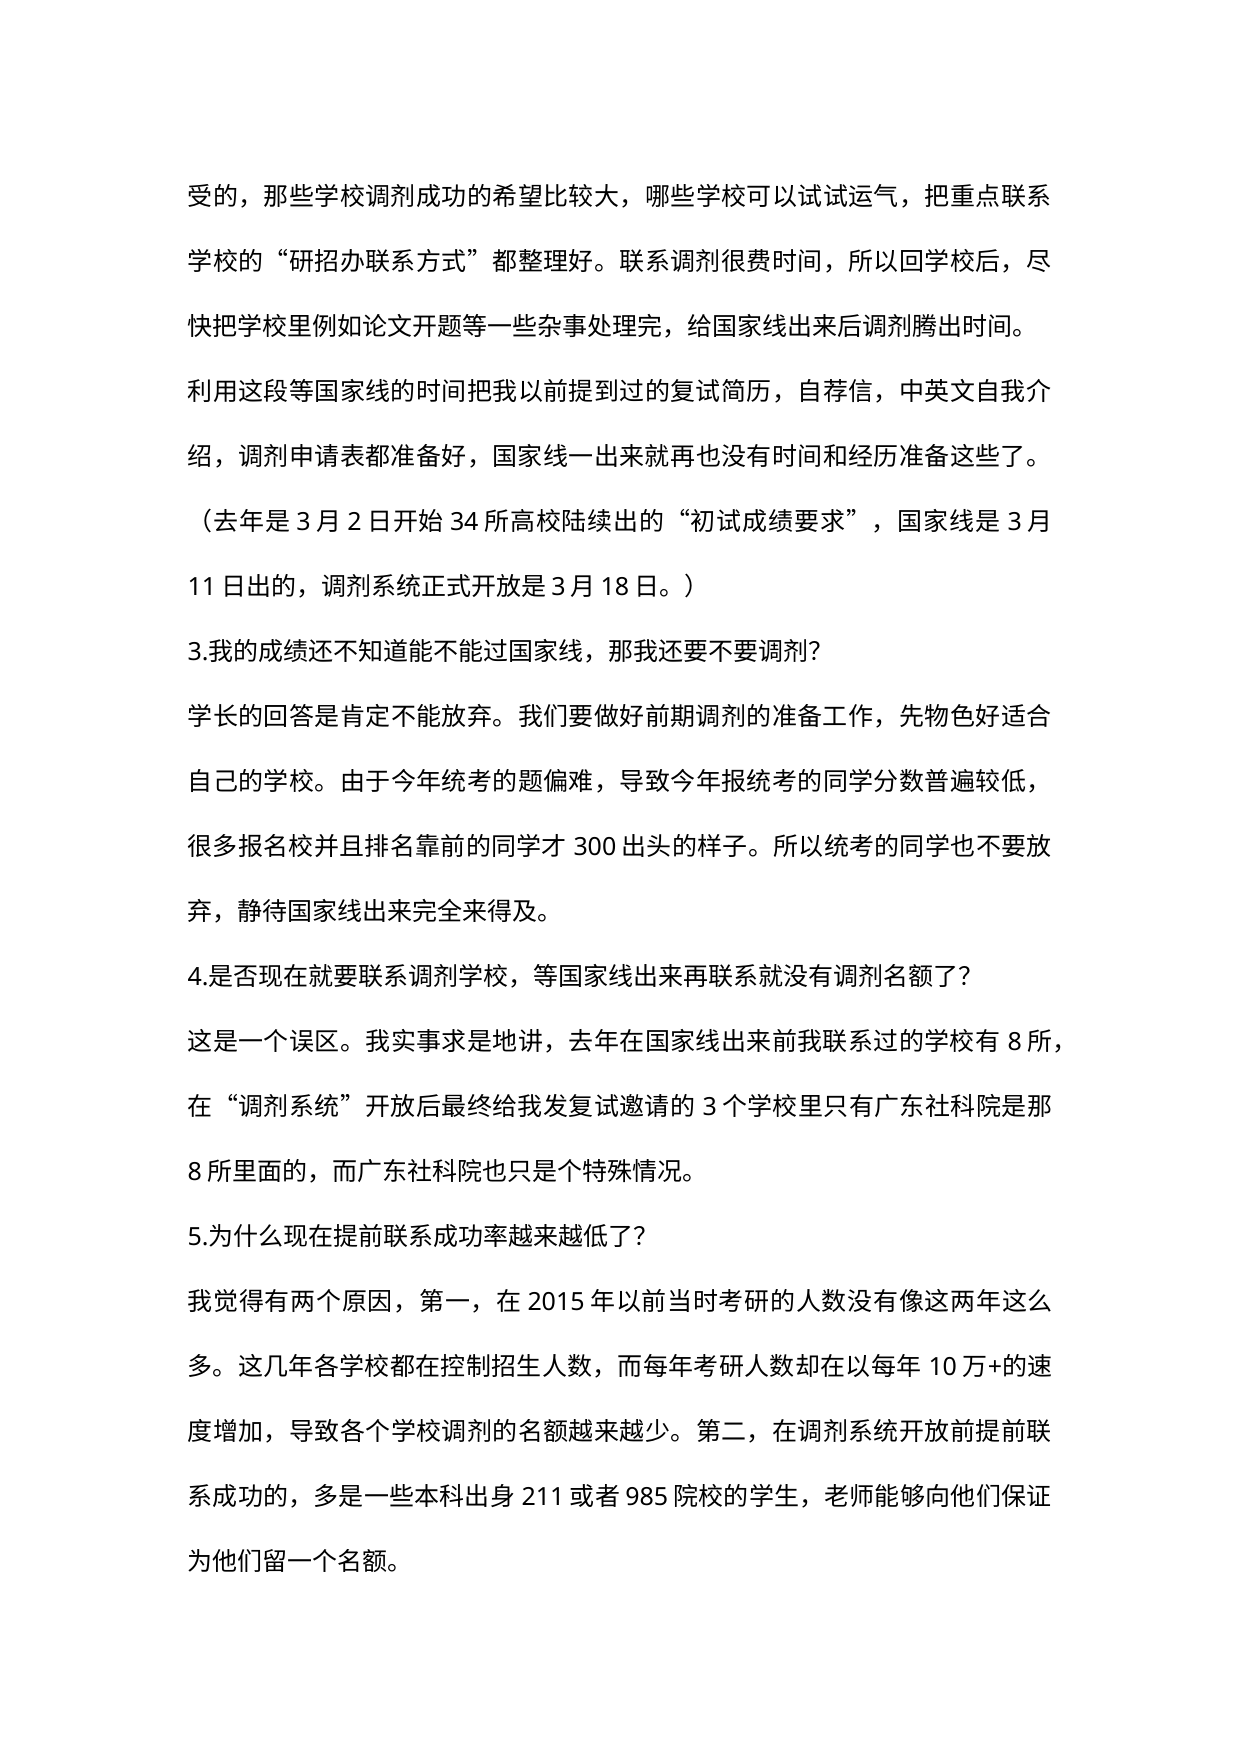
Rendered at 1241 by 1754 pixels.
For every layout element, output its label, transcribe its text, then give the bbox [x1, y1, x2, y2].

text 5.为什么现在提前联系成功率越来越低了？ [187, 1202, 1053, 1267]
text 利用这段等国家线的时间把我以前提到过的复试简历，自荐信，中英文自我介绍，调剂申请表都准备好，国家线一出来就再也没有时间和经历准备这些了。（去年是3月2日开始34所高校陆续出的“初试成绩要求”，国家线是3月11日出的，调剂系统正式开放是3月18日。） [187, 357, 1053, 617]
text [187, 162, 1053, 357]
text 这是一个误区。我实事求是地讲，去年在国家线出来前我联系过的学校有8所，在“调剂系统”开放后最终给我发复试邀请的3个学校里只有广东社科院是那8所里面的，而广东社科院也只是个特殊情况。 [187, 1007, 1053, 1202]
text 4.是否现在就要联系调剂学校，等国家线出来再联系就没有调剂名额了？ [187, 942, 1053, 1007]
text 3.我的成绩还不知道能不能过国家线，那我还要不要调剂？ [187, 617, 1053, 682]
text 学长的回答是肯定不能放弃。我们要做好前期调剂的准备工作，先物色好适合自己的学校。由于今年统考的题偏难，导致今年报统考的同学分数普遍较低，很多报名校并且排名靠前的同学才300出头的样子。所以统考的同学也不要放弃，静待国家线出来完全来得及。 [187, 682, 1053, 942]
text 我觉得有两个原因，第一，在2015年以前当时考研的人数没有像这两年这么多。这几年各学校都在控制招生人数，而每年考研人数却在以每年10万+的速度增加，导致各个学校调剂的名额越来越少。第二，在调剂系统开放前提前联系成功的，多是一些本科出身211或者985院校的学生，老师能够向他们保证为他们留一个名额。 [187, 1267, 1053, 1592]
